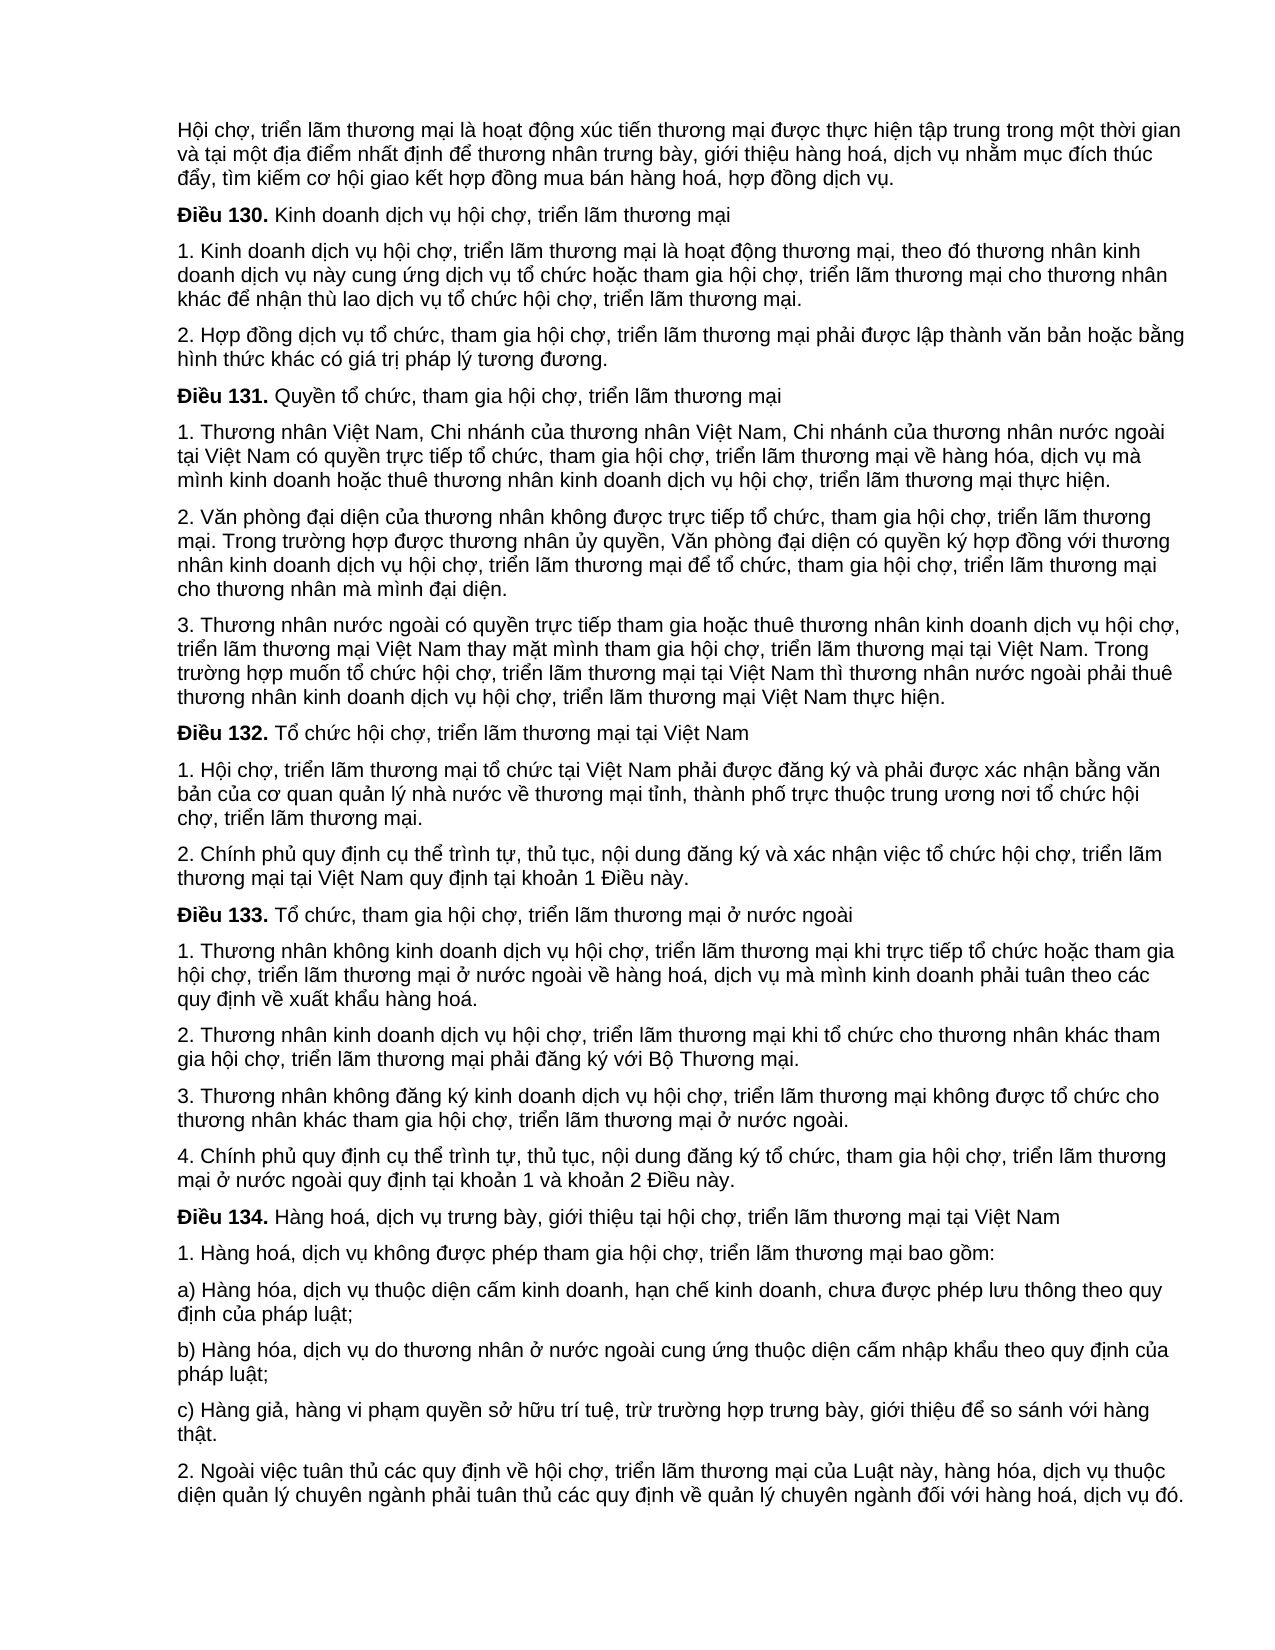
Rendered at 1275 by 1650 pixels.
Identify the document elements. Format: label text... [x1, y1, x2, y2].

text c) Hàng giả, hàng vi phạm quyền sở hữu trí tuệ, trừ trường hợp trưng bày, giới thiệu để so sánh với hàng thật. [177, 1398, 1186, 1446]
text a) Hàng hóa, dịch vụ thuộc diện cấm kinh doanh, hạn chế kinh doanh, chưa được phép lưu thông theo quy định của pháp luật; [177, 1277, 1186, 1325]
text 1. Thương nhân không kinh doanh dịch vụ hội chợ, triển lãm thương mại khi trực tiếp tổ chức hoặc tham gia hội chợ, triển lãm thương mại ở nước ngoài về hàng hoá, dịch vụ mà mình kinh doanh phải tuân theo các quy định về xuất khẩu hàng hoá. [177, 939, 1186, 1011]
text 2. Hợp đồng dịch vụ tổ chức, tham gia hội chợ, triển lãm thương mại phải được lập thành văn bản hoặc bằng hình thức khác có giá trị pháp lý tương đương. [177, 323, 1186, 371]
text Điều 131. Quyền tổ chức, tham gia hội chợ, triển lãm thương mại [177, 384, 1186, 408]
text 1. Hội chợ, triển lãm thương mại tổ chức tại Việt Nam phải được đăng ký và phải được xác nhận bằng văn bản của cơ quan quản lý nhà nước về thương mại tỉnh, thành phố trực thuộc trung ương nơi tổ chức hội chợ, triển lãm thương mại. [177, 758, 1186, 829]
text 3. Thương nhân không đăng ký kinh doanh dịch vụ hội chợ, triển lãm thương mại không được tổ chức cho thương nhân khác tham gia hội chợ, triển lãm thương mại ở nước ngoài. [177, 1084, 1186, 1132]
text Điều 130. Kinh doanh dịch vụ hội chợ, triển lãm thương mại [177, 202, 1186, 226]
text Điều 134. Hàng hoá, dịch vụ trưng bày, giới thiệu tại hội chợ, triển lãm thương mại tại Việt Nam [177, 1204, 1186, 1228]
text 2. Văn phòng đại diện của thương nhân không được trực tiếp tổ chức, tham gia hội chợ, triển lãm thương mại. Trong trường hợp được thương nhân ủy quyền, Văn phòng đại diện có quyền ký hợp đồng với thương nhân kinh doanh dịch vụ hội chợ, triển lãm thương mại để tổ chức, tham gia hội chợ, triển lãm thương mại cho thương nhân mà mình đại diện. [177, 504, 1186, 600]
text 1. Thương nhân Việt Nam, Chi nhánh của thương nhân Việt Nam, Chi nhánh của thương nhân nước ngoài tại Việt Nam có quyền trực tiếp tổ chức, tham gia hội chợ, triển lãm thương mại về hàng hóa, dịch vụ mà mình kinh doanh hoặc thuê thương nhân kinh doanh dịch vụ hội chợ, triển lãm thương mại thực hiện. [177, 420, 1186, 492]
text 4. Chính phủ quy định cụ thể trình tự, thủ tục, nội dung đăng ký tổ chức, tham gia hội chợ, triển lãm thương mại ở nước ngoài quy định tại khoản 1 và khoản 2 Điều này. [177, 1144, 1186, 1192]
text 2. Thương nhân kinh doanh dịch vụ hội chợ, triển lãm thương mại khi tổ chức cho thương nhân khác tham gia hội chợ, triển lãm thương mại phải đăng ký với Bộ Thương mại. [177, 1023, 1186, 1071]
text 2. Chính phủ quy định cụ thể trình tự, thủ tục, nội dung đăng ký và xác nhận việc tổ chức hội chợ, triển lãm thương mại tại Việt Nam quy định tại khoản 1 Điều này. [177, 842, 1186, 890]
text 2. Ngoài việc tuân thủ các quy định về hội chợ, triển lãm thương mại của Luật này, hàng hóa, dịch vụ thuộc diện quản lý chuyên ngành phải tuân thủ các quy định về quản lý chuyên ngành đối với hàng hoá, dịch vụ đó. [177, 1459, 1186, 1507]
text Điều 132. Tổ chức hội chợ, triển lãm thương mại tại Việt Nam [177, 721, 1186, 745]
text Điều 133. Tổ chức, tham gia hội chợ, triển lãm thương mại ở nước ngoài [177, 902, 1186, 926]
text 1. Kinh doanh dịch vụ hội chợ, triển lãm thương mại là hoạt động thương mại, theo đó thương nhân kinh doanh dịch vụ này cung ứng dịch vụ tổ chức hoặc tham gia hội chợ, triển lãm thương mại cho thương nhân khác để nhận thù lao dịch vụ tổ chức hội chợ, triển lãm thương mại. [177, 239, 1186, 311]
text b) Hàng hóa, dịch vụ do thương nhân ở nước ngoài cung ứng thuộc diện cấm nhập khẩu theo quy định của pháp luật; [177, 1338, 1186, 1386]
text 1. Hàng hoá, dịch vụ không được phép tham gia hội chợ, triển lãm thương mại bao gồm: [177, 1241, 1186, 1265]
text Hội chợ, triển lãm thương mại là hoạt động xúc tiến thương mại được thực hiện tập trung trong một thời gian và tại một địa điểm nhất định để thương nhân trưng bày, giới thiệu hàng hoá, dịch vụ nhằm mục đích thúc đẩy, tìm kiếm cơ hội giao kết hợp đồng mua bán hàng hoá, hợp đồng dịch vụ. [177, 118, 1186, 190]
text 3. Thương nhân nước ngoài có quyền trực tiếp tham gia hoặc thuê thương nhân kinh doanh dịch vụ hội chợ, triển lãm thương mại Việt Nam thay mặt mình tham gia hội chợ, triển lãm thương mại tại Việt Nam. Trong trường hợp muốn tổ chức hội chợ, triển lãm thương mại tại Việt Nam thì thương nhân nước ngoài phải thuê thương nhân kinh doanh dịch vụ hội chợ, triển lãm thương mại Việt Nam thực hiện. [177, 613, 1186, 709]
